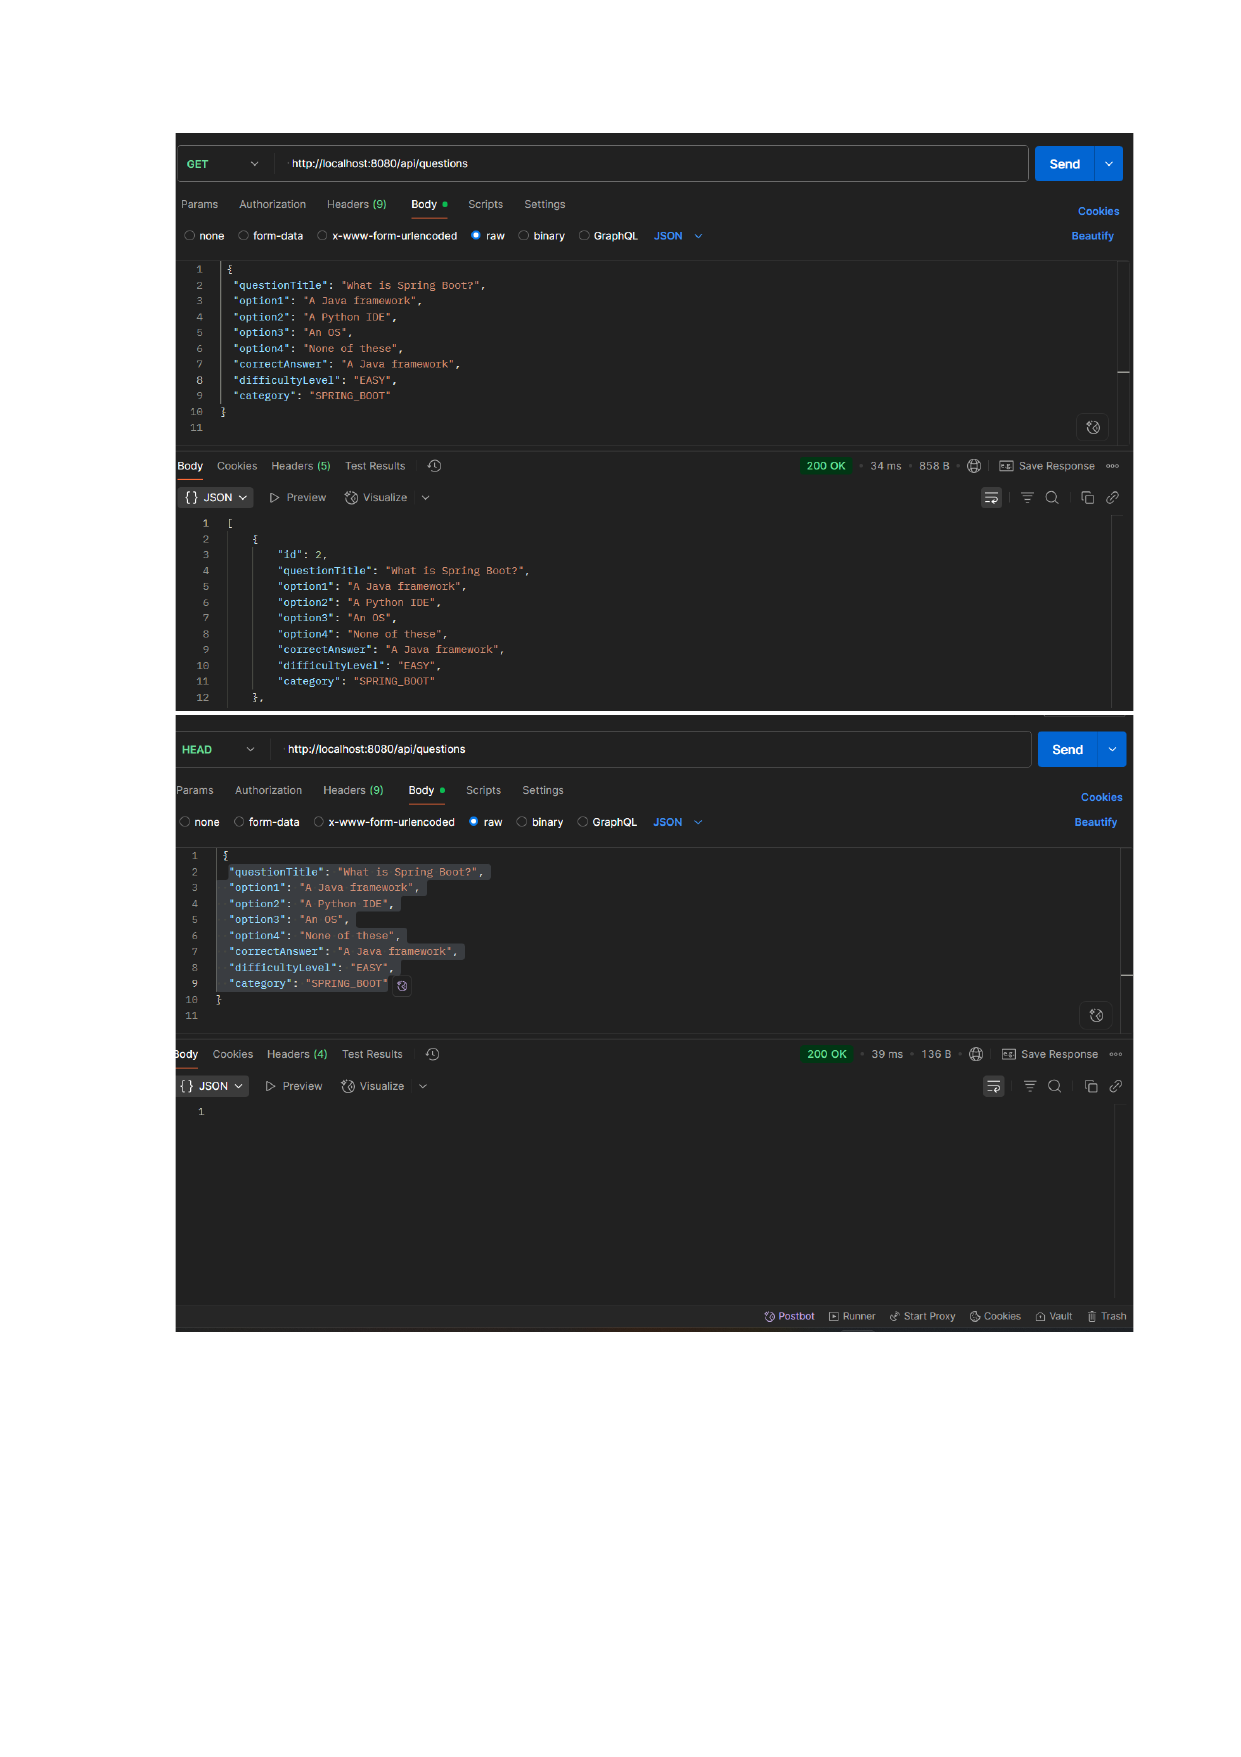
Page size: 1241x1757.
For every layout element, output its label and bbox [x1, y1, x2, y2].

picture [175, 715, 1134, 1332]
picture [175, 133, 1134, 711]
